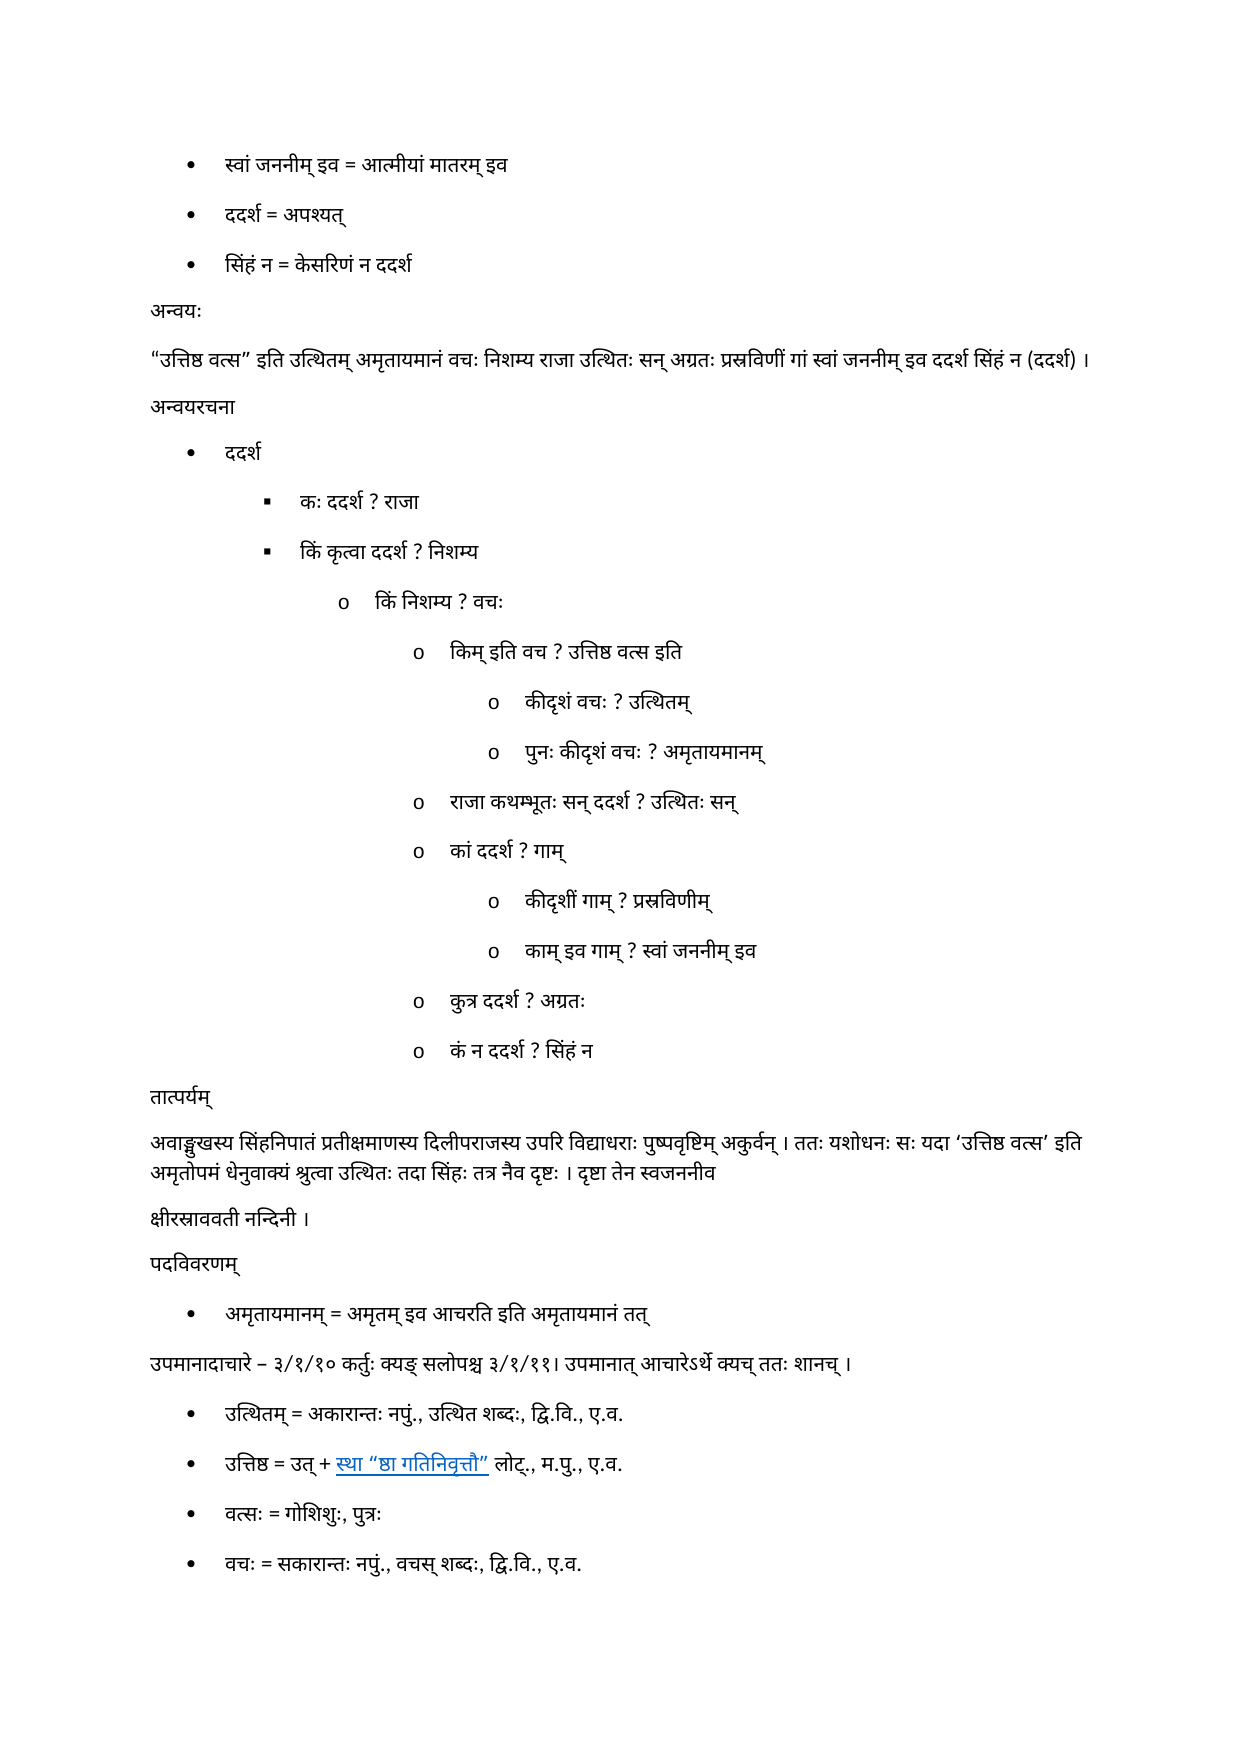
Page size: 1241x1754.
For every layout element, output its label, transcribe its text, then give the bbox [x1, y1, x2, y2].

list वचः = सकारान्तः नपुं., वचस् शब्दः, द्वि.वि., ए.व. [187, 1549, 1090, 1579]
list किम् इति वच ? उत्तिष्ठ वत्स इति [412, 637, 1090, 668]
list पुनः कीदृशं वचः ? अमृतायमानम् [487, 737, 1090, 768]
text “उत्तिष्ठ वत्स” इति उत्थितम् अमृतायमानं वचः निशम्य राजा उत्थितः सन् अग्रतः प्रस्रविणीं गां स्वां जननीम् इव ददर्श सिंहं न (ददर्श) । [150, 346, 1090, 376]
text क्षीरस्राववती नन्दिनी । [150, 1207, 1090, 1234]
list किं निशम्य ? वचः [337, 587, 1090, 618]
list उत्थितम् = अकारान्तः नपुं., उत्थित शब्दः, द्वि.वि., ए.व. [187, 1399, 1090, 1430]
text तात्पर्यम् [150, 1086, 1090, 1113]
list ददर्श = अपश्यत् [187, 200, 1090, 231]
list किं कृत्वा ददर्श ? निशम्य [262, 537, 1090, 568]
list उत्तिष्ठ = उत् + स्था “ष्ठा गतिनिवृत्तौ” लोट्., म.पु., ए.व. [187, 1449, 1090, 1480]
text अन्वयरचना [150, 396, 1090, 423]
list अमृतायमानम् = अमृतम् इव आचरति इति अमृतायमानं तत् [187, 1299, 1090, 1330]
text उपमानादाचारे – ३/१/१० कर्तुः क्यङ् सलोपश्च ३/१/११। उपमानात् आचारेऽर्थे क्यच् ततः शानच् । [150, 1349, 1090, 1380]
list कः ददर्श ? राजा [262, 487, 1090, 518]
list सिंहं न = केसरिणं न ददर्श [187, 250, 1090, 281]
list कीदृशीं गाम् ? प्रस्रविणीम् [487, 887, 1090, 917]
list कां ददर्श ? गाम् [412, 837, 1090, 867]
text अवाङ्मुखस्य सिंहनिपातं प्रतीक्षमाणस्य दिलीपराजस्य उपरि विद्याधराः पुष्पवृष्टिम् अकुर्वन् । ततः यशोधनः सः यदा ‘उत्तिष्ठ वत्स’ इति अमृतोपमं धेनुवाक्यं श्रुत्वा उत्थितः तदा सिंहः तत्र नैव दृष्टः । दृष्टा तेन स्वजननीव [150, 1132, 1090, 1188]
list कुत्र ददर्श ? अग्रतः [412, 986, 1090, 1017]
list कं न ददर्श ? सिंहं न [412, 1036, 1090, 1067]
list राजा कथम्भूतः सन् ददर्श ? उत्थितः सन् [412, 787, 1090, 818]
list कीदृशं वचः ? उत्थितम् [487, 687, 1090, 718]
list काम् इव गाम् ? स्वां जननीम् इव [487, 936, 1090, 967]
text पदविवरणम् [150, 1253, 1090, 1280]
list ददर्श [187, 441, 1090, 469]
list स्वां जननीम् इव = आत्मीयां मातरम् इव [187, 150, 1090, 181]
list वत्सः = गोशिशुः, पुत्रः [187, 1499, 1090, 1529]
text अन्वयः [150, 300, 1090, 327]
